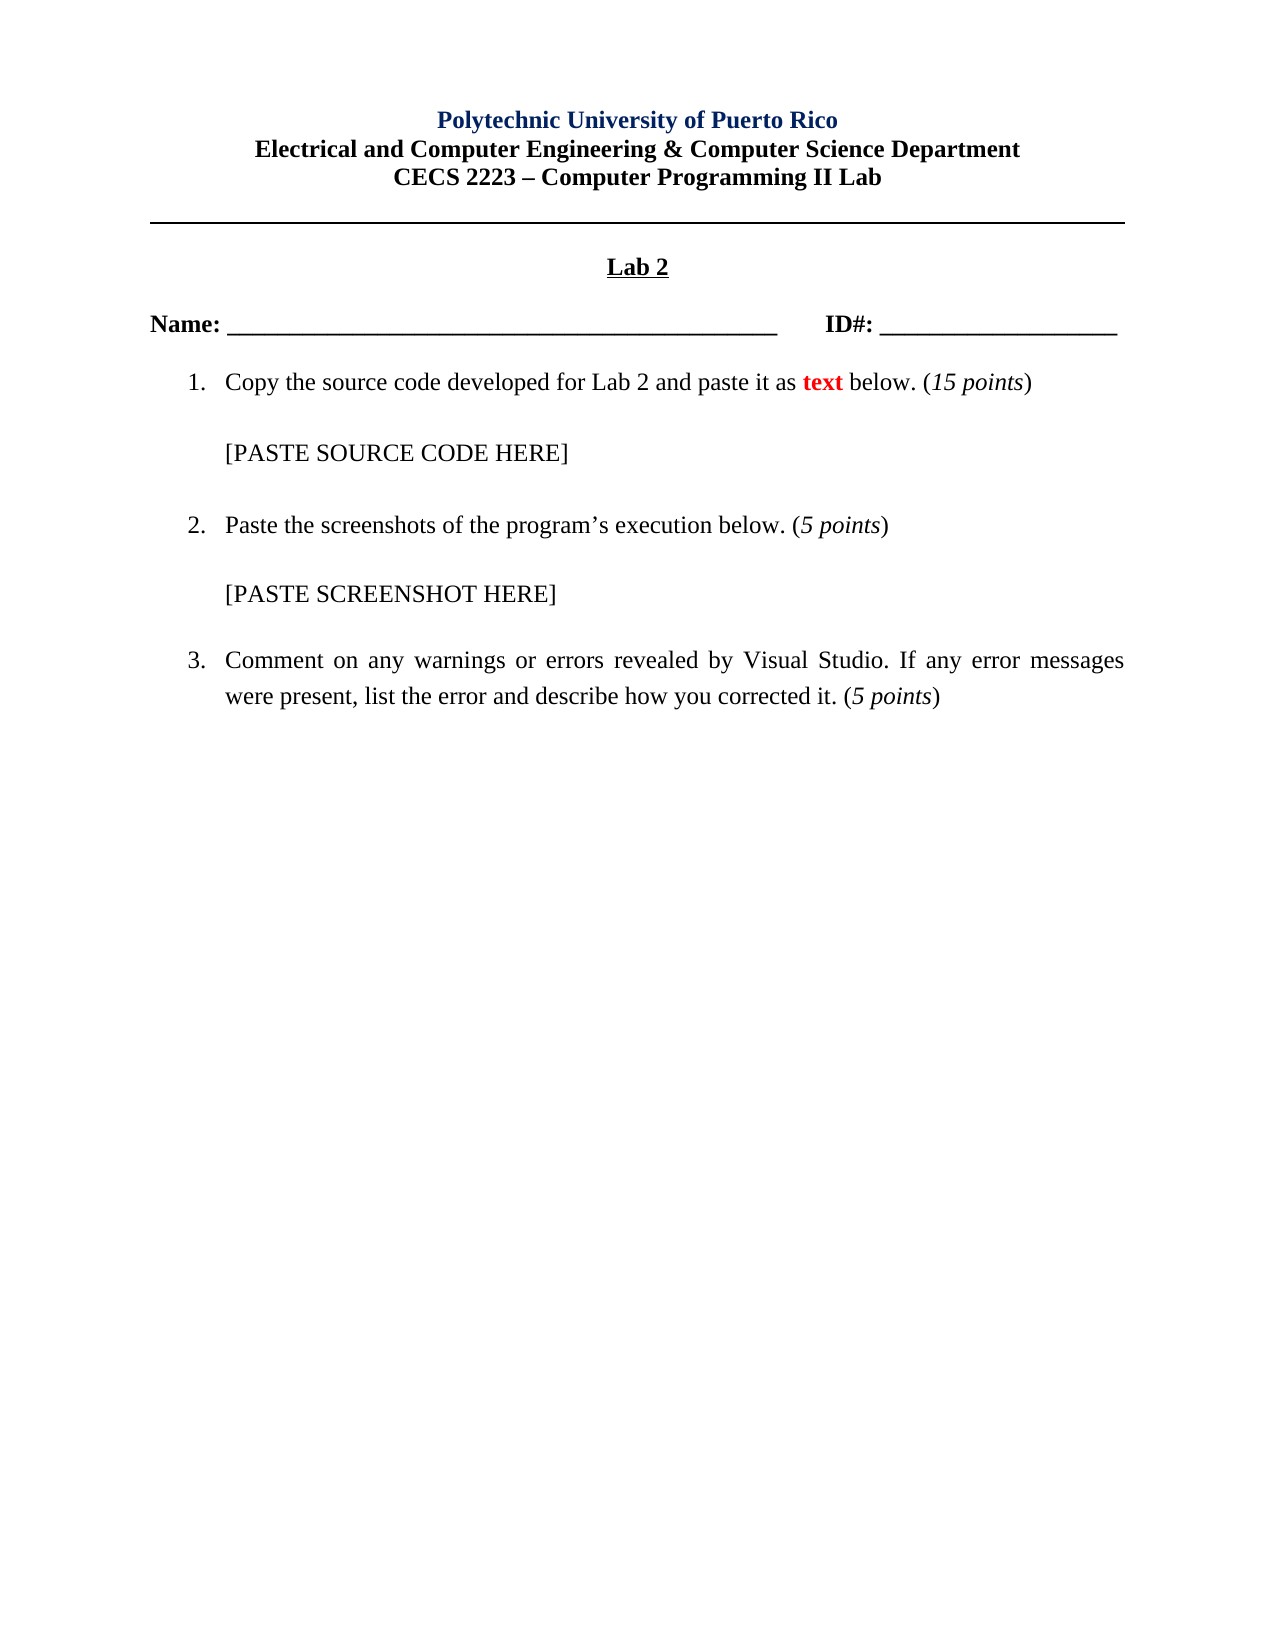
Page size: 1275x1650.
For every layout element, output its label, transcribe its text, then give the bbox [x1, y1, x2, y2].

text Name: ____________________________________________ ID#: ___________________ [150, 309, 1125, 338]
list Comment on any warnings or errors revealed by Visual Studio. If any error messages were present, list the error and describe how you corrected it. (5 points) [187, 645, 1125, 710]
list Paste the screenshots of the program’s execution below. (5 points) [187, 510, 1125, 539]
text [PASTE SOURCE CODE HERE] [225, 438, 1125, 467]
list [PASTE SCREENSHOT HERE] [225, 579, 1125, 608]
list Copy the source code developed for Lab 2 and paste it as text below. (15 points) [187, 367, 1125, 395]
text Lab 2 [150, 252, 1125, 280]
